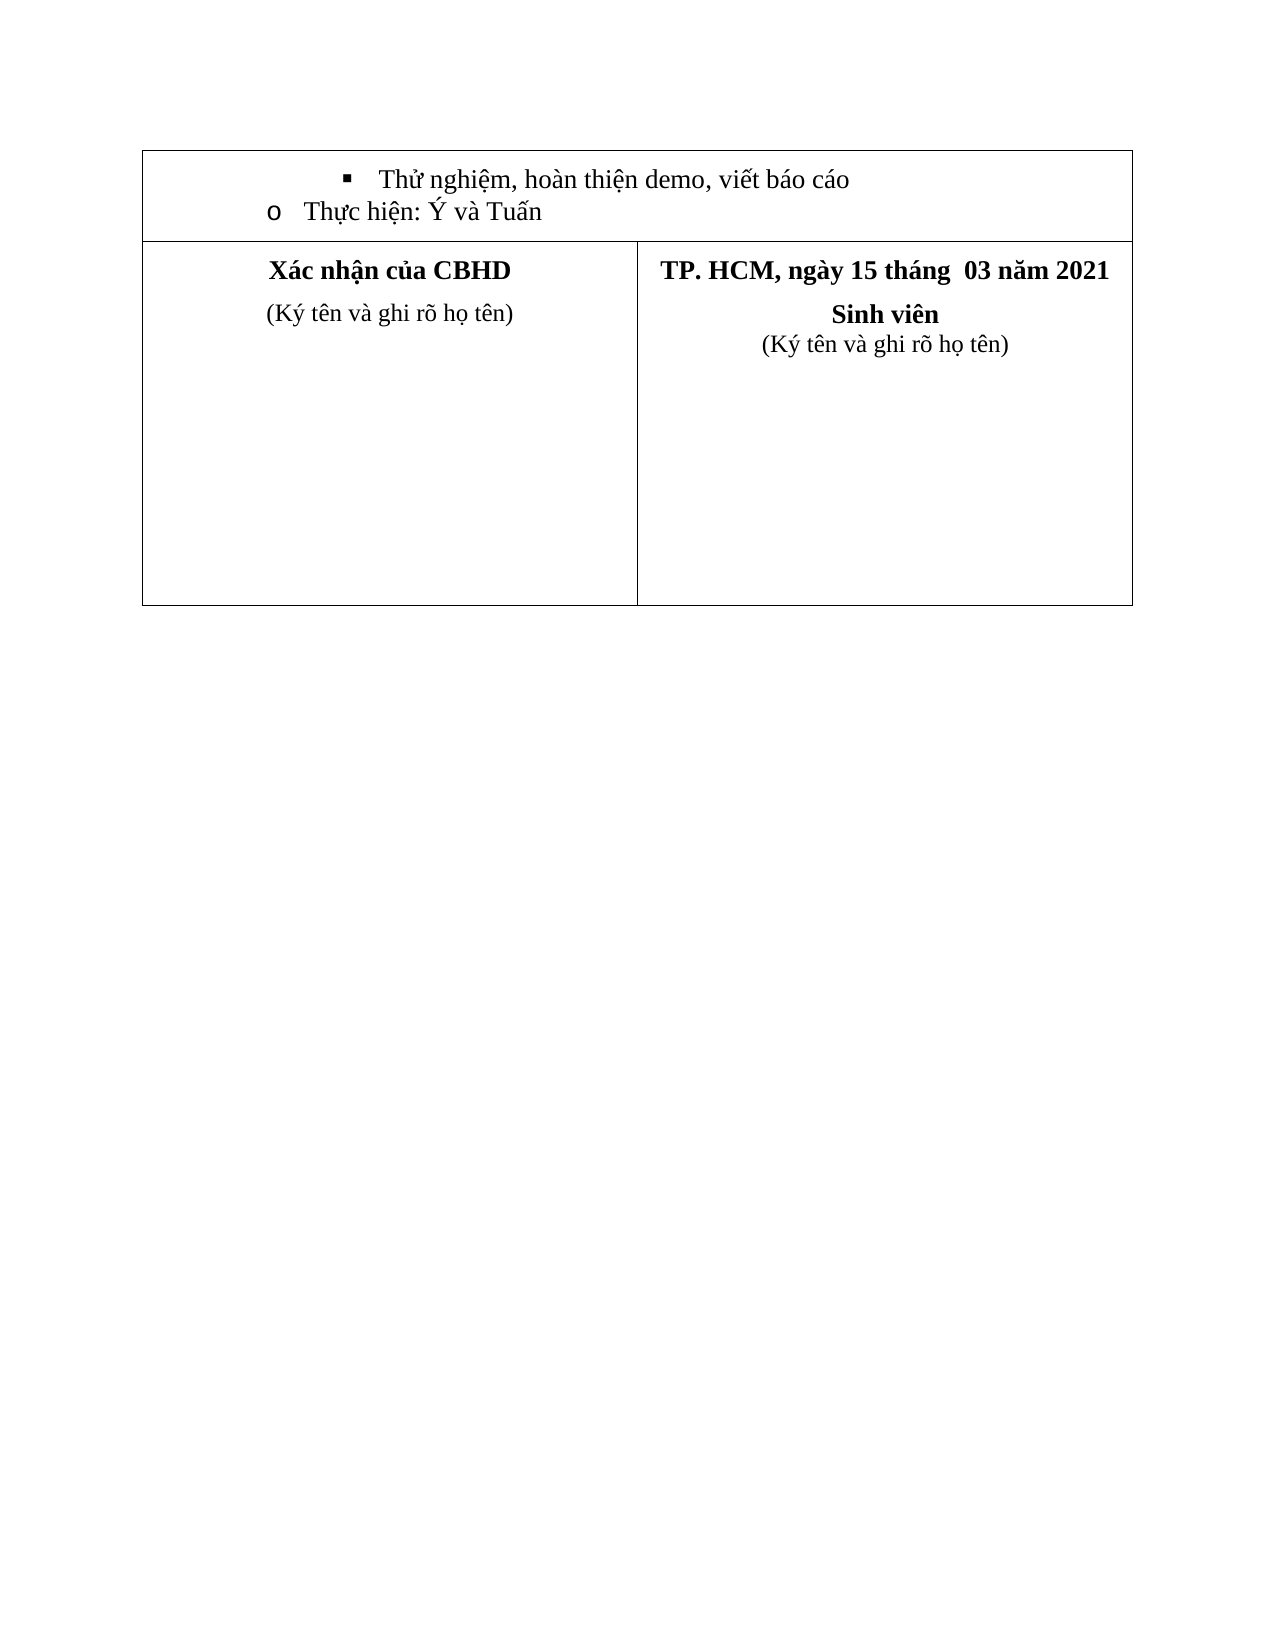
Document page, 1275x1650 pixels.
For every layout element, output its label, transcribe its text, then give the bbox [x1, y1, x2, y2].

table_cell Xác nhận của CBHD (Ký tên và ghi rõ họ tên) [143, 242, 637, 605]
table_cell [143, 151, 1132, 241]
table_cell TP. HCM, ngày 15 tháng 03 năm 2021 Sinh viên (Ký tên và ghi rõ họ tên) [638, 242, 1132, 605]
